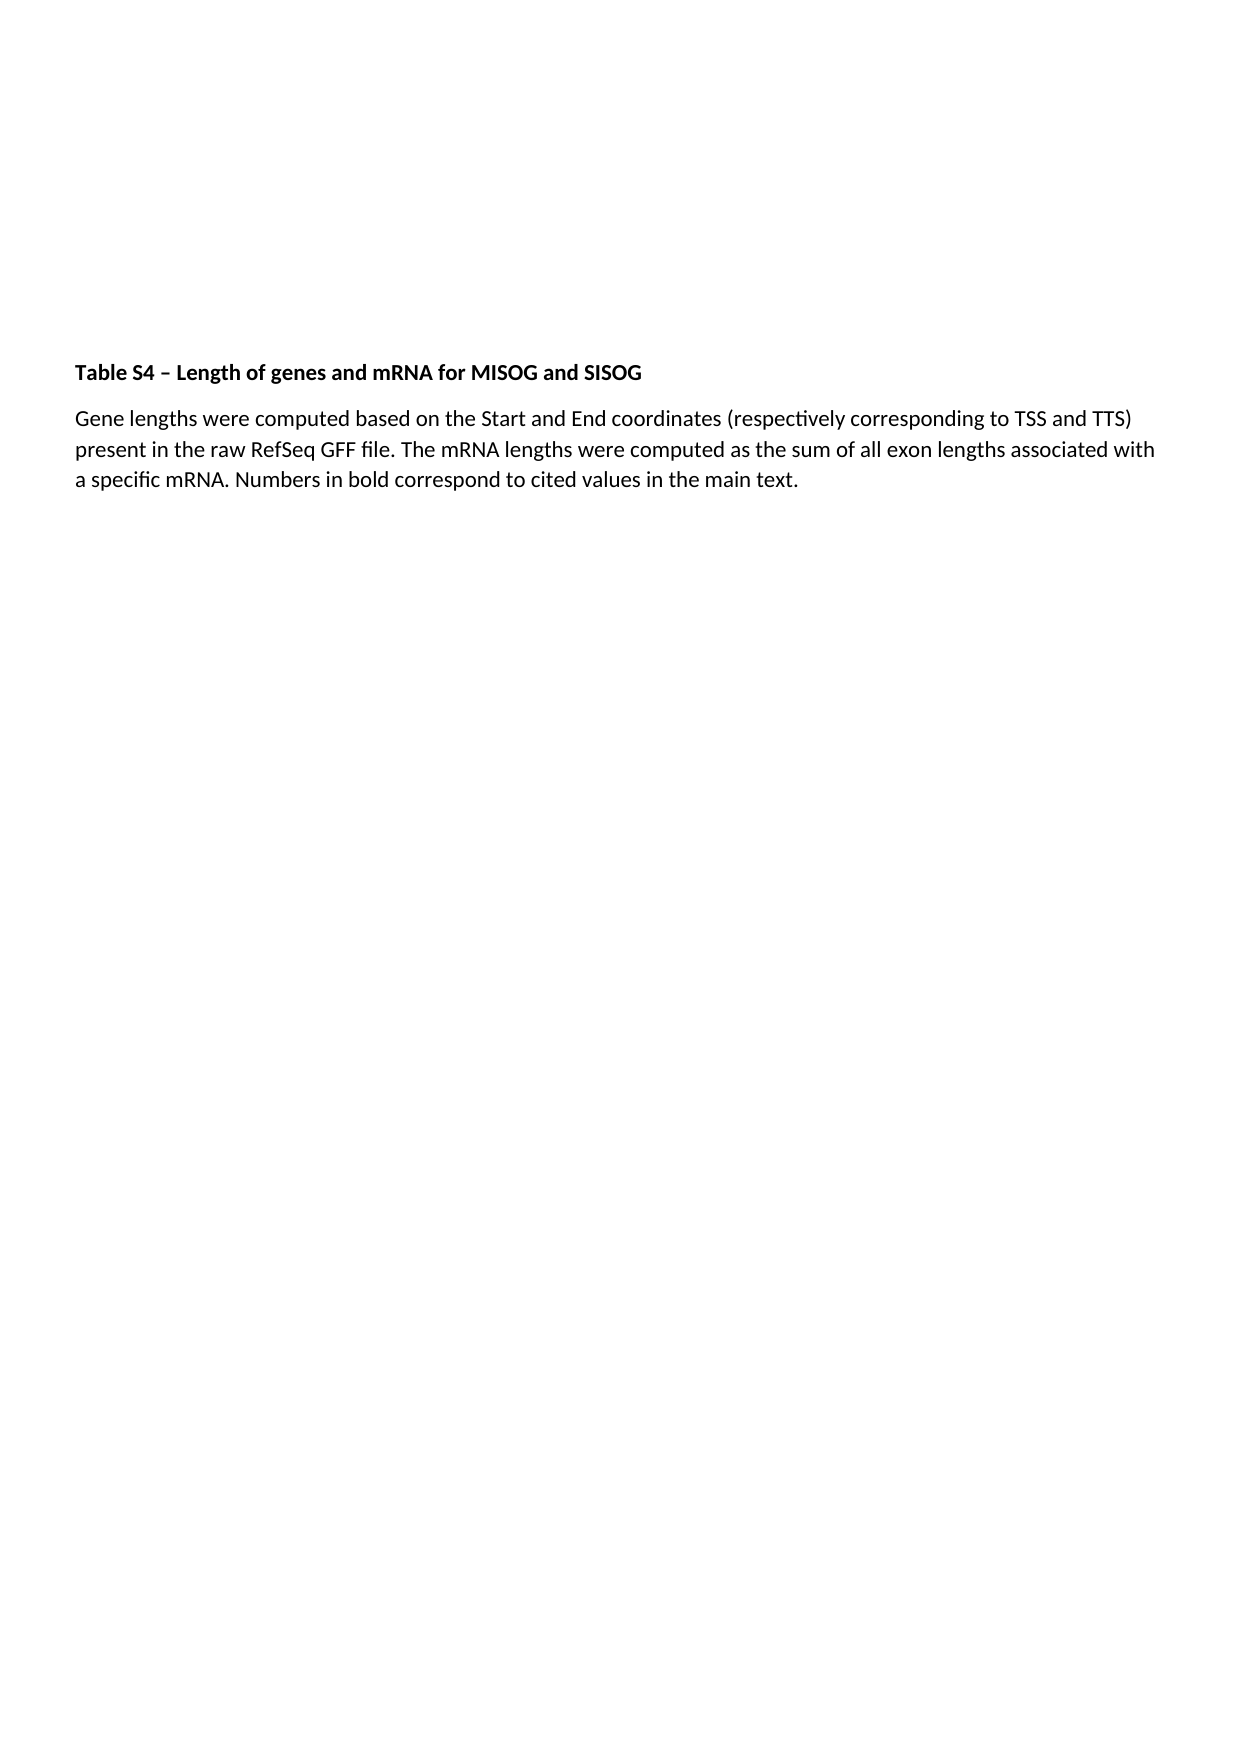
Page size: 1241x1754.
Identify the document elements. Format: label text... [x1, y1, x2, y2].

text Gene lengths were computed based on the Start and End coordinates (respectively corresponding to TSS and TTS) present in the raw RefSeq GFF file. The mRNA lengths were computed as the sum of all exon lengths associated with a specific mRNA. Numbers in bold correspond to cited values in the main text. [75, 404, 1165, 493]
text Table S4 – Length of genes and mRNA for MISOG and SISOG [75, 358, 1165, 386]
